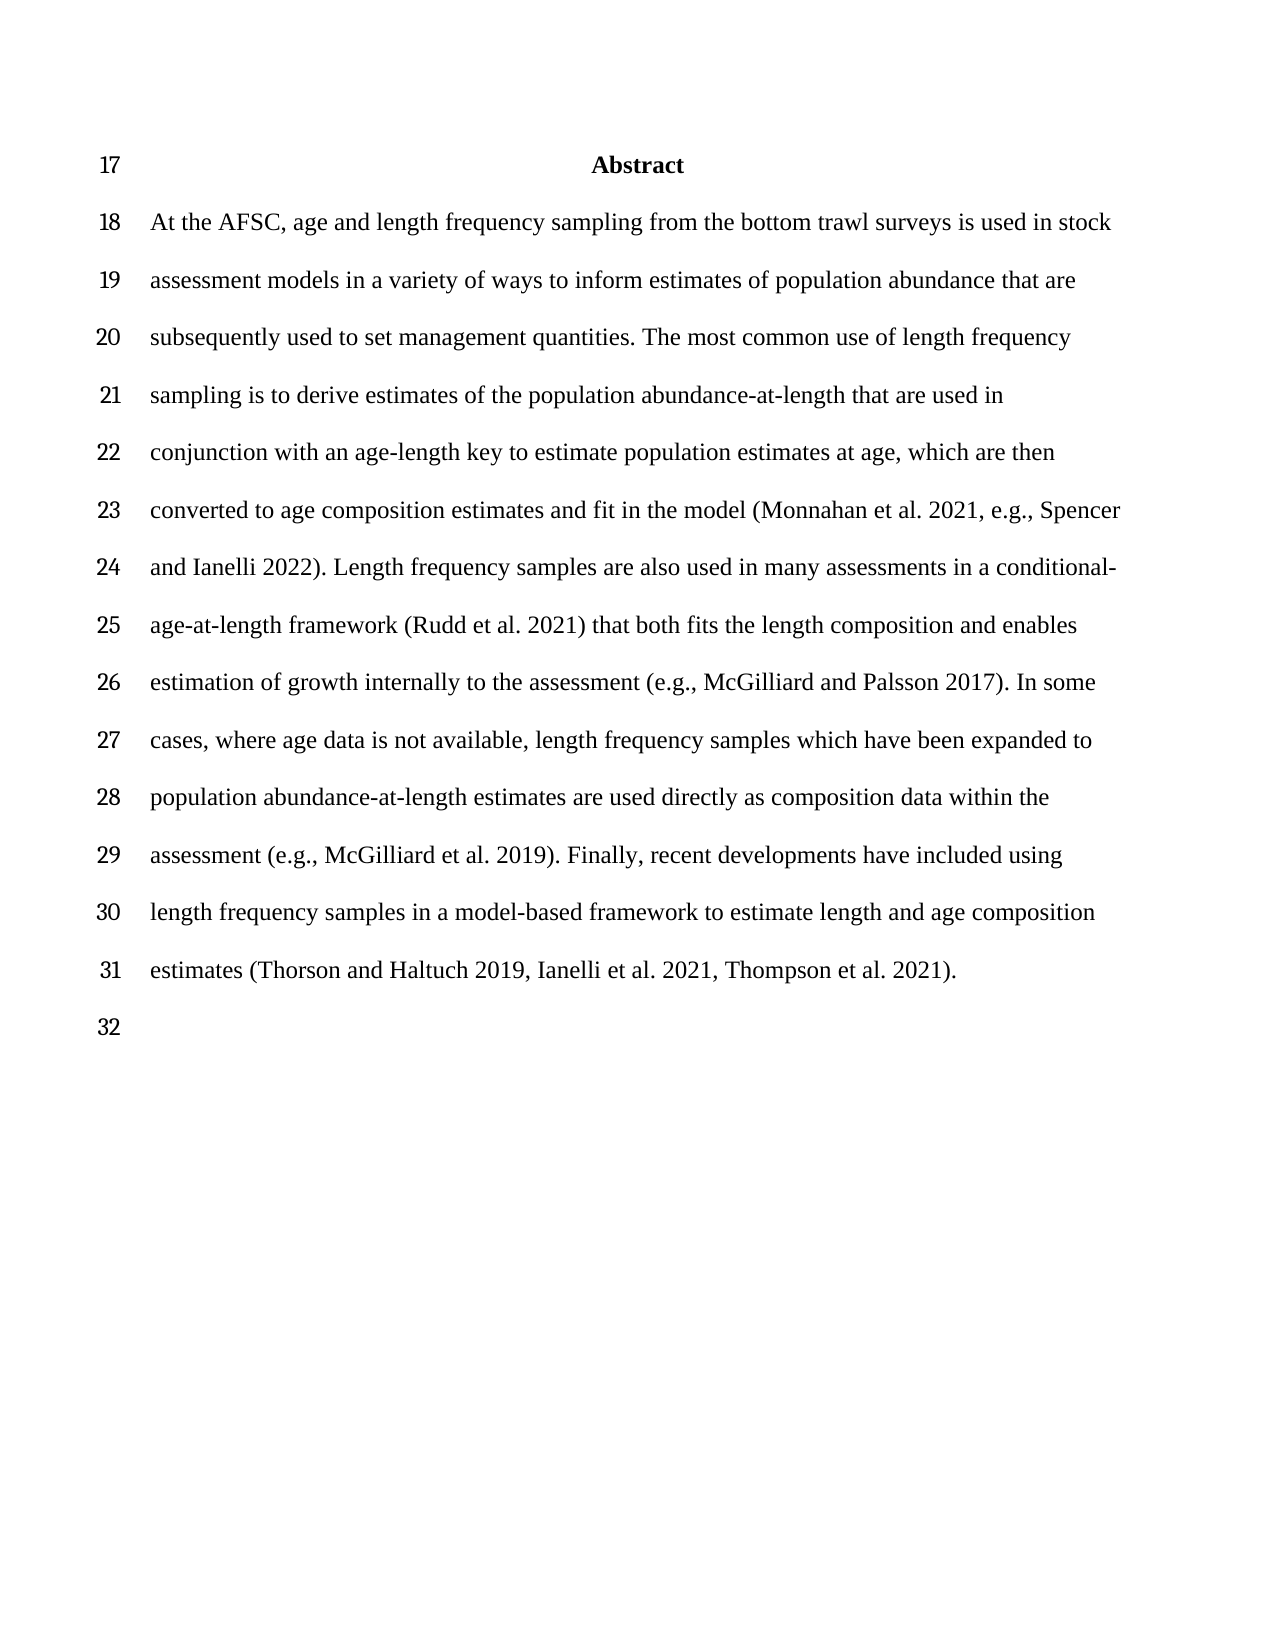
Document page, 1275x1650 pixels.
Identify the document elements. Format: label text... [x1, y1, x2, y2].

subtitle Abstract [150, 150, 1125, 179]
text At the AFSC, age and length frequency sampling from the bottom trawl surveys is used in stock assessment models in a variety of ways to inform estimates of population abundance that are subsequently used to set management quantities. The most common use of length frequency sampling is to derive estimates of the population abundance-at-length that are used in conjunction with an age-length key to estimate population estimates at age, which are then converted to age composition estimates and fit in the model (Monnahan et al. 2021, e.g., Spencer and Ianelli 2022). Length frequency samples are also used in many assessments in a conditional-age-at-length framework (Rudd et al. 2021) that both fits the length composition and enables estimation of growth internally to the assessment (e.g., McGilliard and Palsson 2017). In some cases, where age data is not available, length frequency samples which have been expanded to population abundance-at-length estimates are used directly as composition data within the assessment (e.g., McGilliard et al. 2019). Finally, recent developments have included using length frequency samples in a model-based framework to estimate length and age composition estimates (Thorson and Haltuch 2019, Ianelli et al. 2021, Thompson et al. 2021). [150, 207, 1125, 984]
